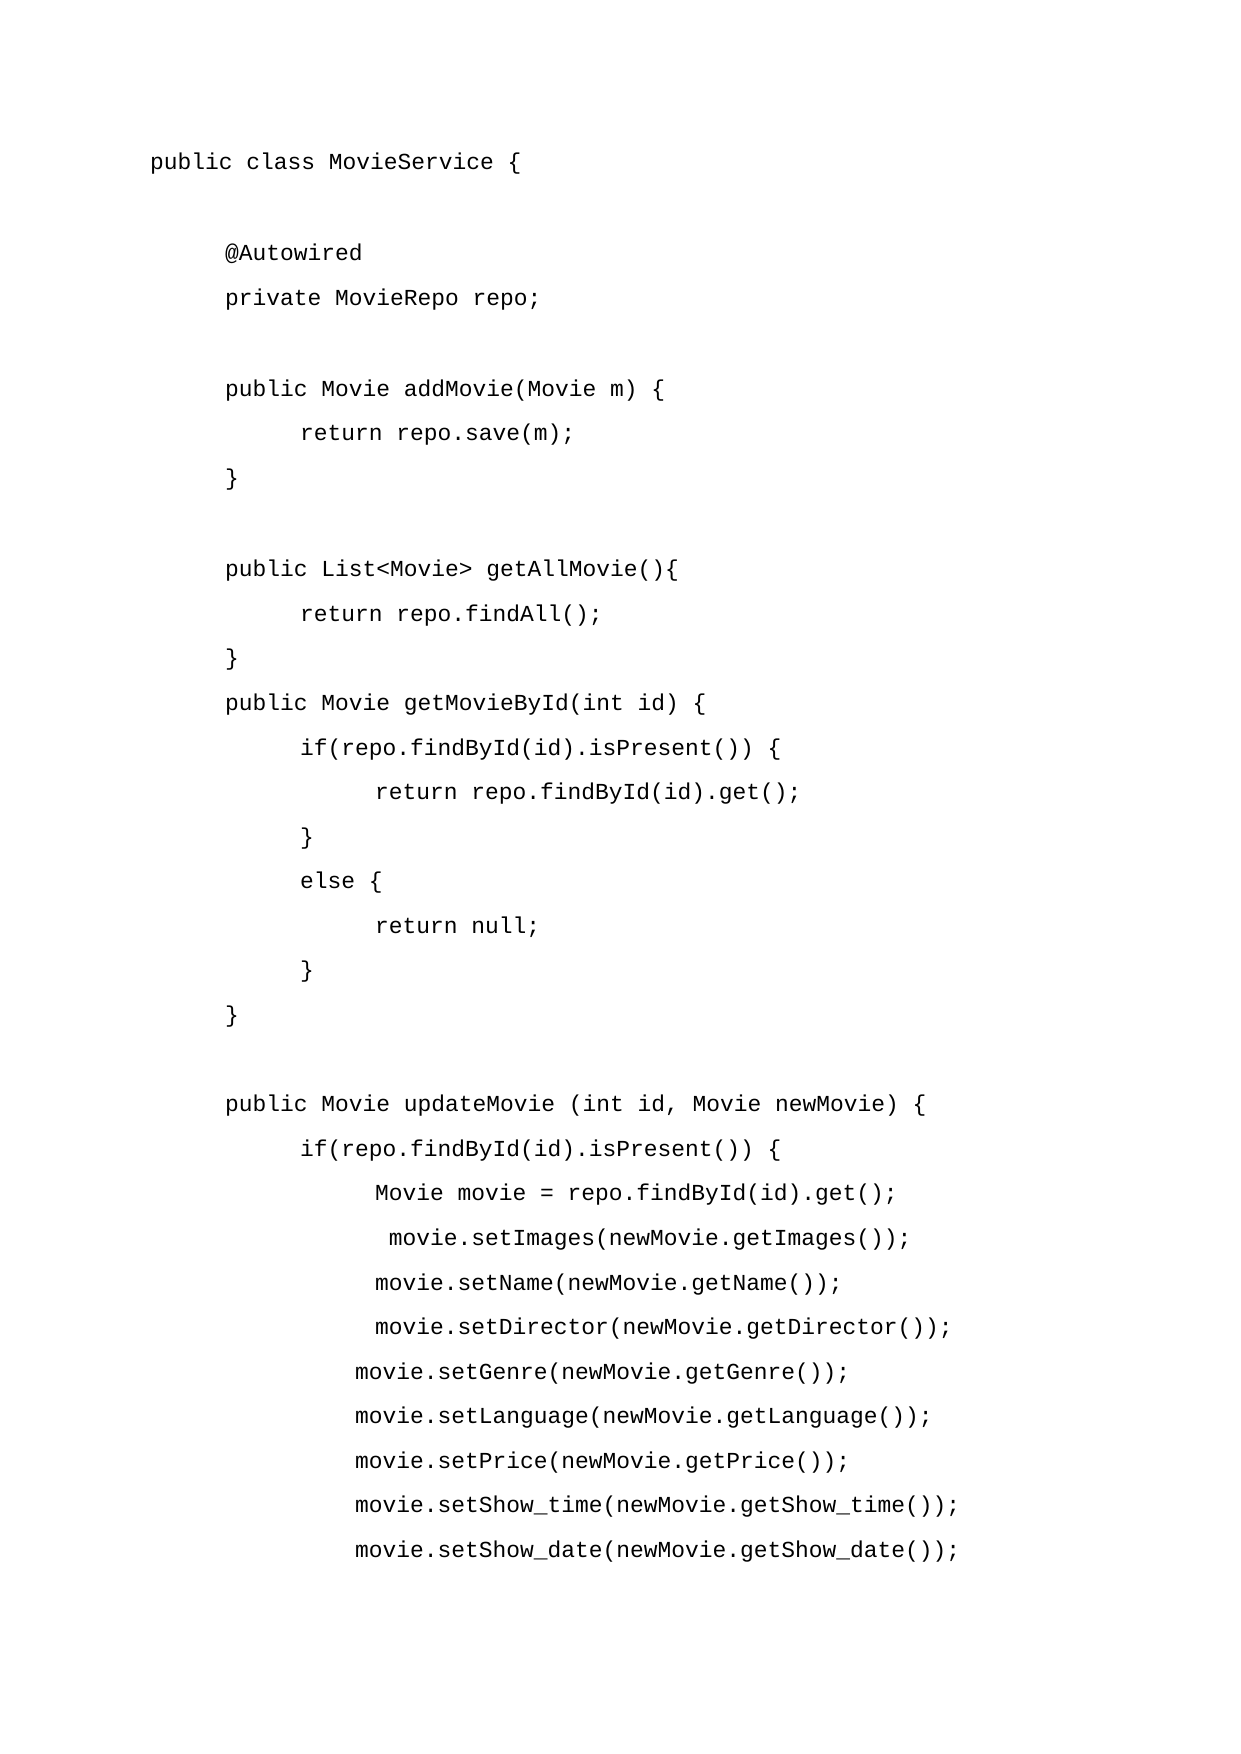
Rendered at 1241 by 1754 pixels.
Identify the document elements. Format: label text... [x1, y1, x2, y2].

text public List<Movie> getAllMovie(){ [150, 557, 1090, 583]
text } [150, 1003, 1090, 1029]
text movie.setName(newMovie.getName()); [150, 1271, 1090, 1297]
text Movie movie = repo.findById(id).get(); [150, 1182, 1090, 1208]
text return repo.findAll(); [150, 602, 1090, 628]
text movie.setImages(newMovie.getImages()); [150, 1226, 1090, 1252]
text public Movie updateMovie (int id, Movie newMovie) { [150, 1092, 1090, 1118]
text public Movie addMovie(Movie m) { [150, 377, 1090, 403]
text if(repo.findById(id).isPresent()) { [150, 1137, 1090, 1163]
text movie.setShow_time(newMovie.getShow_time()); [150, 1494, 1090, 1520]
text movie.setDirector(newMovie.getDirector()); [150, 1315, 1090, 1341]
text public class MovieService { [150, 150, 1090, 176]
text } [150, 825, 1090, 851]
text return repo.save(m); [150, 422, 1090, 448]
text movie.setGenre(newMovie.getGenre()); [150, 1360, 1090, 1386]
text else { [150, 869, 1090, 896]
text return null; [150, 914, 1090, 940]
text private MovieRepo repo; [150, 286, 1090, 312]
text } [150, 959, 1090, 985]
text return repo.findById(id).get(); [150, 780, 1090, 806]
text movie.setPrice(newMovie.getPrice()); [150, 1449, 1090, 1475]
text public Movie getMovieById(int id) { [150, 691, 1090, 717]
text } [150, 466, 1090, 492]
text movie.setLanguage(newMovie.getLanguage()); [150, 1404, 1090, 1431]
text movie.setShow_date(newMovie.getShow_date()); [150, 1538, 1090, 1564]
text if(repo.findById(id).isPresent()) { [150, 736, 1090, 762]
text @Autowired [150, 241, 1090, 267]
text } [150, 647, 1090, 673]
